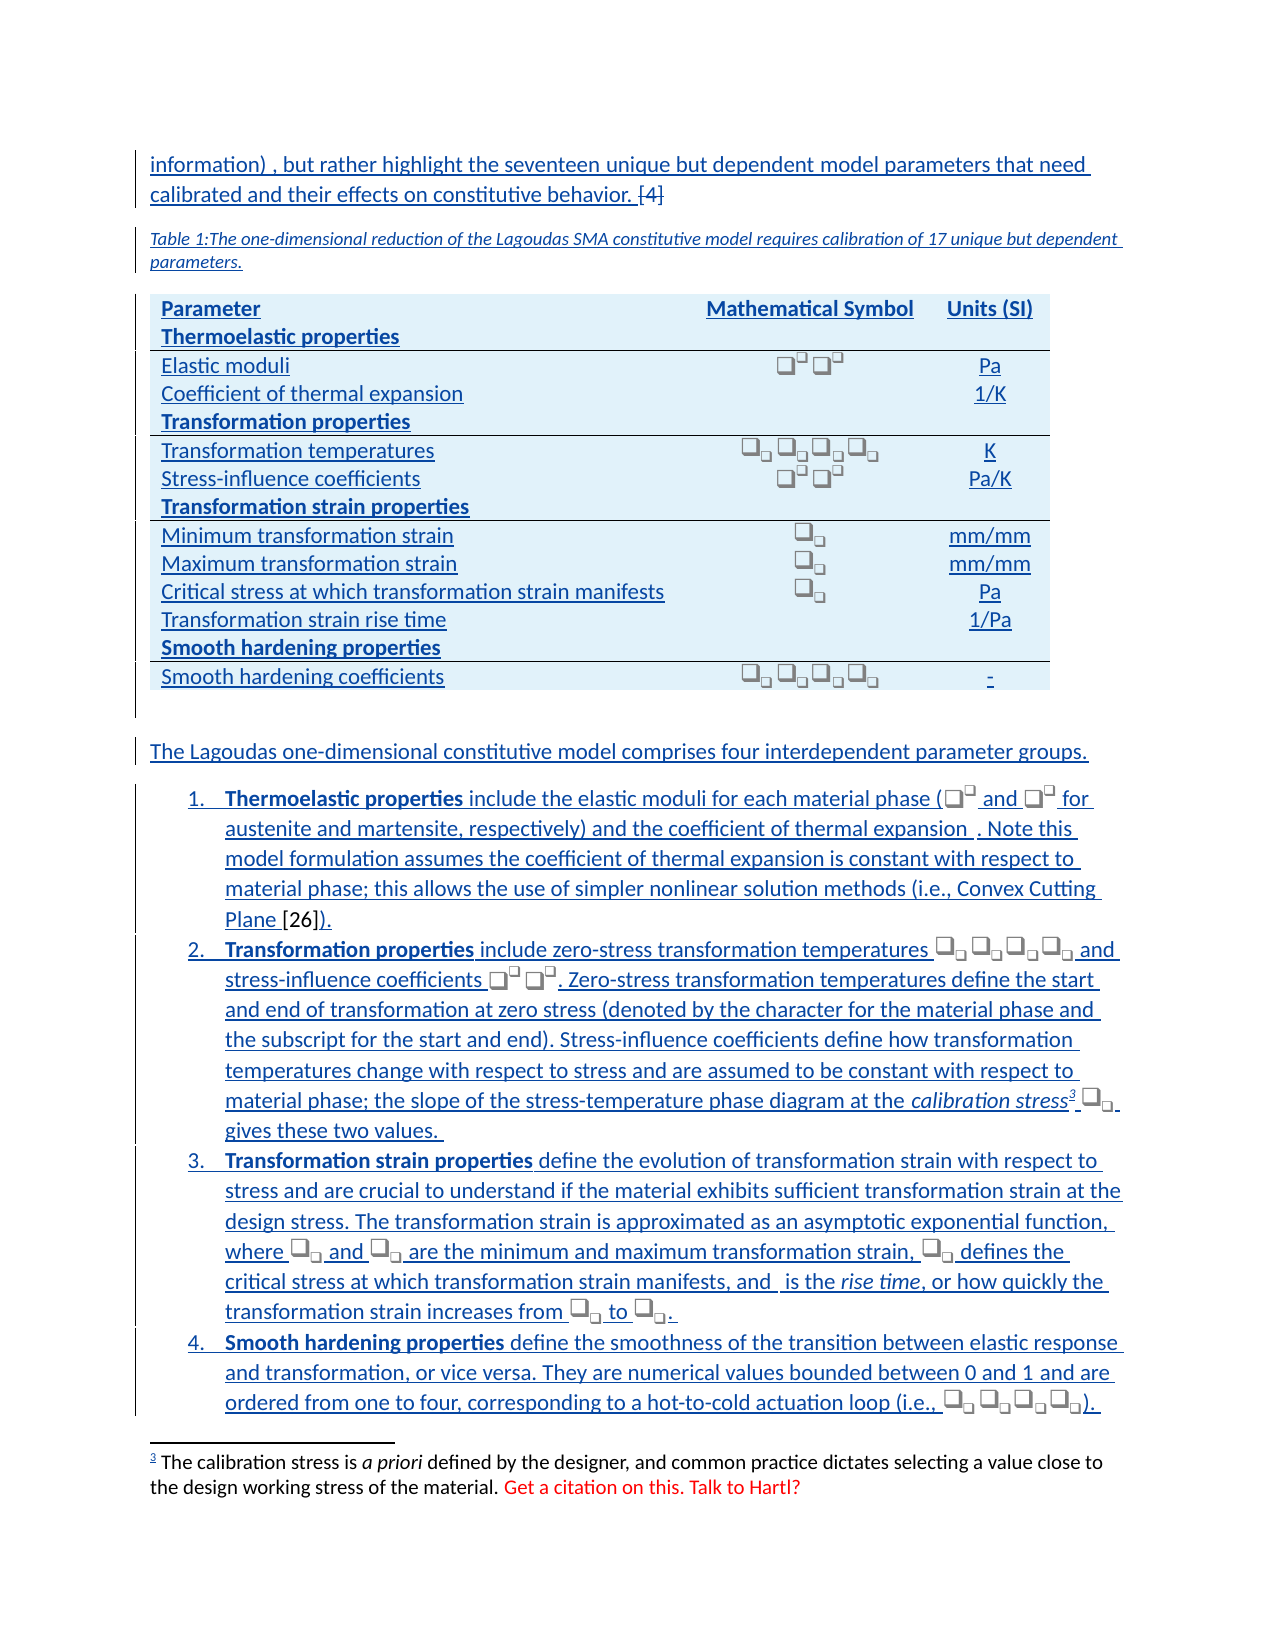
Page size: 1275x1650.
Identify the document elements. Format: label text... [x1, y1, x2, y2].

list [26] [187, 784, 1125, 933]
